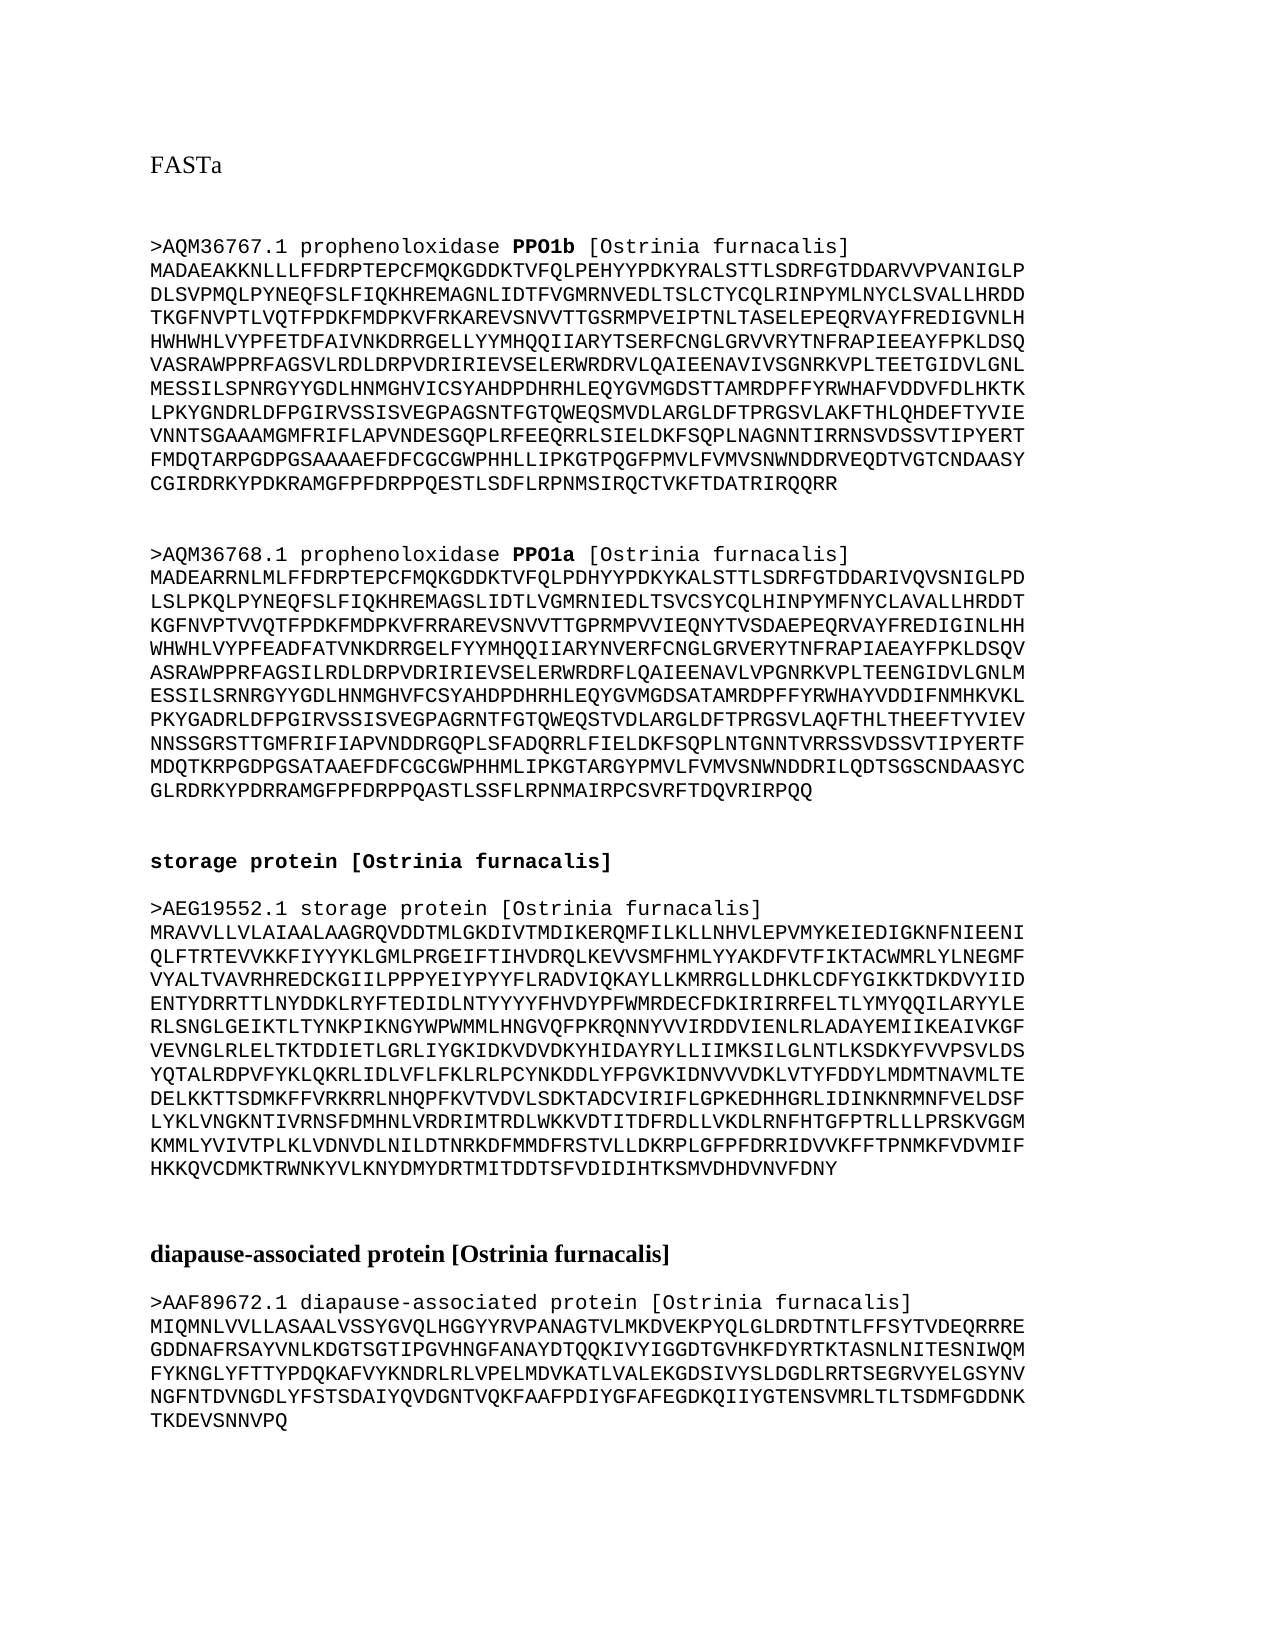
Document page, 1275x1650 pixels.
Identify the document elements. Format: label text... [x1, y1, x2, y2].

text KGFNVPTVVQTFPDKFMDPKVFRRAREVSNVVTTGPRMPVVIEQNYTVSDAEPEQRVAYFREDIGINLHH [150, 614, 1125, 638]
text ESSILSRNRGYYGDLHNMGHVFCSYAHDPDHRHLEQYGVMGDSATAMRDPFFYRWHAYVDDIFNMHKVKL [150, 686, 1125, 709]
text GDDNAFRSAYVNLKDGTSGTIPGVHNGFANAYDTQQKIVYIGGDTGVHKFDYRTKTASNLNITESNIWQM [150, 1339, 1125, 1363]
text NGFNTDVNGDLYFSTSDAIYQVDGNTVQKFAAFPDIYGFAFEGDKQIIYGTENSVMRLTLTSDMFGDDNK [150, 1387, 1125, 1410]
text storage protein [Ostrinia furnacalis] [150, 851, 1125, 875]
text MIQMNLVVLLASAALVSSYGVQLHGGYYRVPANAGTVLMKDVEKPYQLGLDRDTNTLFFSYTVDEQRRRE [150, 1316, 1125, 1339]
text >AEG19552.1 storage protein [Ostrinia furnacalis] [150, 898, 1125, 922]
text HKKQVCDMKTRWNKYVLKNYDMYDRTMITDDTSFVDIDIHTKSMVDHDVNVFDNY [150, 1158, 1125, 1182]
text NNSSGRSTTGMFRIFIAPVNDDRGQPLSFADQRRLFIELDKFSQPLNTGNNTVRRSSVDSSVTIPYERTF [150, 733, 1125, 756]
text MESSILSPNRGYYGDLHNMGHVICSYAHDPDHRHLEQYGVMGDSTTAMRDPFFYRWHAFVDDVFDLHKTK [150, 378, 1125, 402]
text QLFTRTEVVKKFIYYYKLGMLPRGEIFTIHVDRQLKEVVSMFHMLYYAKDFVTFIKTACWMRLYLNEGMF [150, 946, 1125, 969]
text VASRAWPPRFAGSVLRDLDRPVDRIRIEVSELERWRDRVLQAIEENAVIVSGNRKVPLTEETGIDVLGNL [150, 354, 1125, 378]
text DLSVPMQLPYNEQFSLFIQKHREMAGNLIDTFVGMRNVEDLTSLCTYCQLRINPYMLNYCLSVALLHRDD [150, 283, 1125, 307]
text LYKLVNGKNTIVRNSFDMHNLVRDRIMTRDLWKKVDTITDFRDLLVKDLRNFHTGFPTRLLLPRSKVGGM [150, 1111, 1125, 1135]
text RLSNGLGEIKTLTYNKPIKNGYWPWMMLHNGVQFPKRQNNYVVIRDDVIENLRLADAYEMIIKEAIVKGF [150, 1017, 1125, 1040]
text CGIRDRKYPDKRAMGFPFDRPPQESTLSDFLRPNMSIRQCTVKFTDATRIRQQRR [150, 473, 1125, 496]
text MRAVVLLVLAIAALAAGRQVDDTMLGKDIVTMDIKERQMFILKLLNHVLEPVMYKEIEDIGKNFNIEENI [150, 922, 1125, 946]
text VYALTVAVRHREDCKGIILPPPYEIYPYYFLRADVIQKAYLLKMRRGLLDHKLCDFYGIKKTDKDVYIID [150, 969, 1125, 993]
text TKDEVSNNVPQ [150, 1410, 1125, 1434]
text HWHWHLVYPFETDFAIVNKDRRGELLYYMHQQIIARYTSERFCNGLGRVVRYTNFRAPIEEAYFPKLDSQ [150, 331, 1125, 354]
text FMDQTARPGDPGSAAAAEFDFCGCGWPHHLLIPKGTPQGFPMVLFVMVSNWNDDRVEQDTVGTCNDAASY [150, 449, 1125, 473]
text FASTa [150, 150, 1125, 179]
text LPKYGNDRLDFPGIRVSSISVEGPAGSNTFGTQWEQSMVDLARGLDFTPRGSVLAKFTHLQHDEFTYVIE [150, 402, 1125, 425]
text VNNTSGAAAMGMFRIFLAPVNDESGQPLRFEEQRRLSIELDKFSQPLNAGNNTIRRNSVDSSVTIPYERT [150, 425, 1125, 449]
text diapause-associated protein [Ostrinia furnacalis] [150, 1239, 1125, 1268]
text LSLPKQLPYNEQFSLFIQKHREMAGSLIDTLVGMRNIEDLTSVCSYCQLHINPYMFNYCLAVALLHRDDT [150, 591, 1125, 614]
text >AAF89672.1 diapause-associated protein [Ostrinia furnacalis] [150, 1292, 1125, 1316]
text MADEARRNLMLFFDRPTEPCFMQKGDDKTVFQLPDHYYPDKYKALSTTLSDRFGTDDARIVQVSNIGLPD [150, 567, 1125, 591]
text TKGFNVPTLVQTFPDKFMDPKVFRKAREVSNVVTTGSRMPVEIPTNLTASELEPEQRVAYFREDIGVNLH [150, 307, 1125, 331]
text GLRDRKYPDRRAMGFPFDRPPQASTLSSFLRPNMAIRPCSVRFTDQVRIRPQQ [150, 780, 1125, 804]
text ENTYDRRTTLNYDDKLRYFTEDIDLNTYYYYFHVDYPFWMRDECFDKIRIRRFELTLYMYQQILARYYLE [150, 993, 1125, 1017]
text YQTALRDPVFYKLQKRLIDLVFLFKLRLPCYNKDDLYFPGVKIDNVVVDKLVTYFDDYLMDMTNAVMLTE [150, 1064, 1125, 1087]
text KMMLYVIVTPLKLVDNVDLNILDTNRKDFMMDFRSTVLLDKRPLGFPFDRRIDVVKFFTPNMKFVDVMIF [150, 1135, 1125, 1158]
text >AQM36768.1 prophenoloxidase PPO1a [Ostrinia furnacalis] [150, 544, 1125, 567]
text >AQM36767.1 prophenoloxidase PPO1b [Ostrinia furnacalis] [150, 236, 1125, 260]
text MDQTKRPGDPGSATAAEFDFCGCGWPHHMLIPKGTARGYPMVLFVMVSNWNDDRILQDTSGSCNDAASYC [150, 756, 1125, 780]
text VEVNGLRLELTKTDDIETLGRLIYGKIDKVDVDKYHIDAYRYLLIIMKSILGLNTLKSDKYFVVPSVLDS [150, 1040, 1125, 1064]
text ASRAWPPRFAGSILRDLDRPVDRIRIEVSELERWRDRFLQAIEENAVLVPGNRKVPLTEENGIDVLGNLM [150, 662, 1125, 686]
text PKYGADRLDFPGIRVSSISVEGPAGRNTFGTQWEQSTVDLARGLDFTPRGSVLAQFTHLTHEEFTYVIEV [150, 709, 1125, 733]
text FYKNGLYFTTYPDQKAFVYKNDRLRLVPELMDVKATLVALEKGDSIVYSLDGDLRRTSEGRVYELGSYNV [150, 1363, 1125, 1387]
text WHWHLVYPFEADFATVNKDRRGELFYYMHQQIIARYNVERFCNGLGRVERYTNFRAPIAEAYFPKLDSQV [150, 638, 1125, 662]
text MADAEAKKNLLLFFDRPTEPCFMQKGDDKTVFQLPEHYYPDKYRALSTTLSDRFGTDDARVVPVANIGLP [150, 260, 1125, 283]
text DELKKTTSDMKFFVRKRRLNHQPFKVTVDVLSDKTADCVIRIFLGPKEDHHGRLIDINKNRMNFVELDSF [150, 1087, 1125, 1111]
